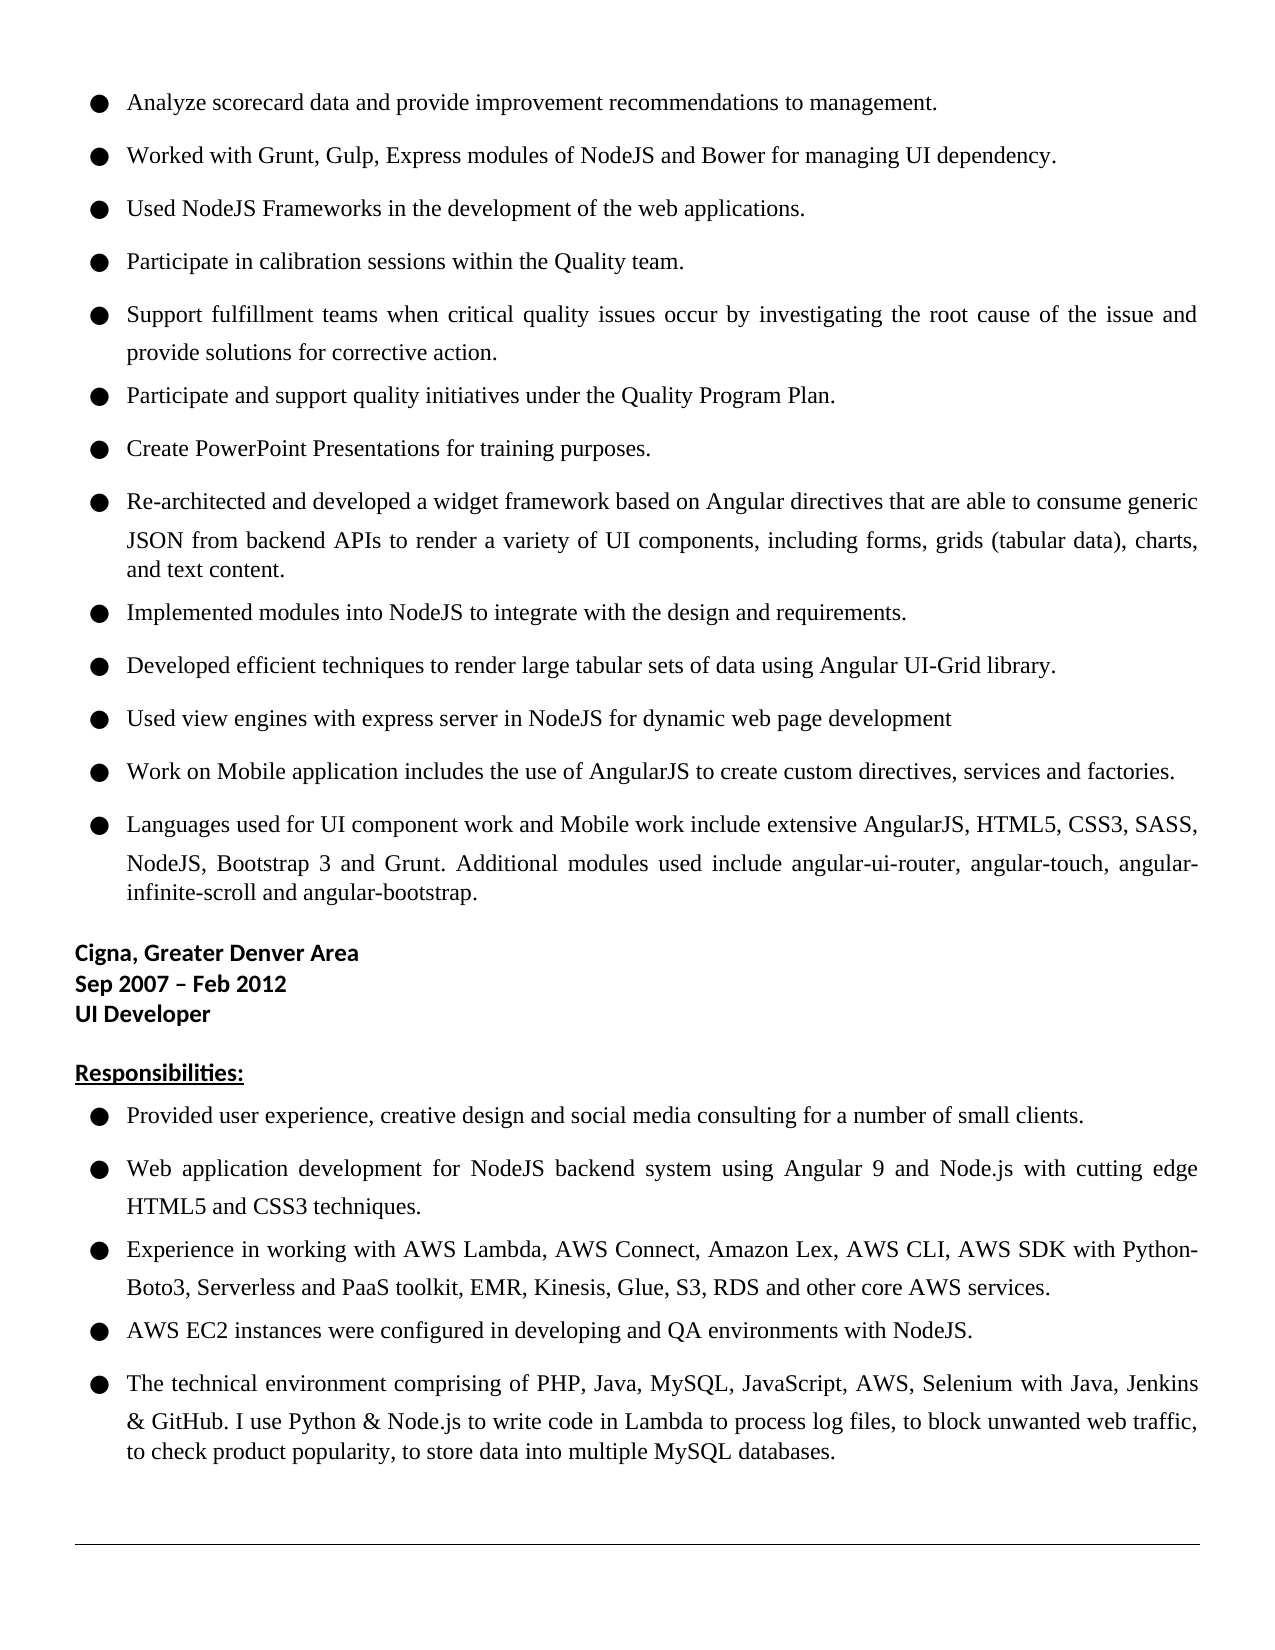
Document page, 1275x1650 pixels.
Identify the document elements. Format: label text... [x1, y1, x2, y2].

list Provided user experience, creative design and social media consulting for a number of small clients. [89, 1088, 1200, 1137]
list Developed efficient techniques to render large tabular sets of data using Angular UI-Grid library. [89, 638, 1200, 687]
list Languages used for UI component work and Mobile work include extensive AngularJS, HTML5, CSS3, SASS, NodeJS, Bootstrap 3 and Grunt. Additional modules used include angular-ui-router, angular-touch, angular-infinite-scroll and angular-bootstrap. [89, 797, 1200, 906]
list Implemented modules into NodeJS to integrate with the design and requirements. [89, 585, 1200, 634]
text Responsibilities: [75, 1057, 1200, 1088]
list Support fulfillment teams when critical quality issues occur by investigating the root cause of the issue and provide solutions for corrective action. [89, 287, 1200, 366]
list Re-architected and developed a widget framework based on Angular directives that are able to consume generic JSON from backend APIs to render a variety of UI components, including forms, grids (tabular data), charts, and text content. [89, 474, 1200, 583]
list AWS EC2 instances were configured in developing and QA environments with NodeJS. [89, 1303, 1200, 1352]
text Sep 2007 – Feb 2012 [75, 968, 1200, 998]
list Work on Mobile application includes the use of AngularJS to create custom directives, services and factories. [89, 744, 1200, 793]
list Analyze scorecard data and provide improvement recommendations to management. [89, 75, 1200, 124]
text UI Developer [75, 998, 1200, 1029]
list Used NodeJS Frameworks in the development of the web applications. [89, 181, 1200, 230]
text Cigna, Greater Denver Area [75, 937, 1200, 968]
list Web application development for NodeJS backend system using Angular 9 and Node.js with cutting edge HTML5 and CSS3 techniques. [89, 1141, 1200, 1219]
list Participate in calibration sessions within the Quality team. [89, 234, 1200, 283]
list Participate and support quality initiatives under the Quality Program Plan. [89, 368, 1200, 417]
list Worked with Grunt, Gulp, Express modules of NodeJS and Bower for managing UI dependency. [89, 128, 1200, 177]
list Experience in working with AWS Lambda, AWS Connect, Amazon Lex, AWS CLI, AWS SDK with Python-Boto3, Serverless and PaaS toolkit, EMR, Kinesis, Glue, S3, RDS and other core AWS services. [89, 1222, 1200, 1301]
list Used view engines with express server in NodeJS for dynamic web page development [89, 691, 1200, 740]
list Create PowerPoint Presentations for training purposes. [89, 421, 1200, 470]
list The technical environment comprising of PHP, Java, MySQL, JavaScript, AWS, Selenium with Java, Jenkins & GitHub. I use Python & Node.js to write code in Lambda to process log files, to block unwanted web traffic, to check product popularity, to store data into multiple MySQL databases. [89, 1356, 1200, 1465]
